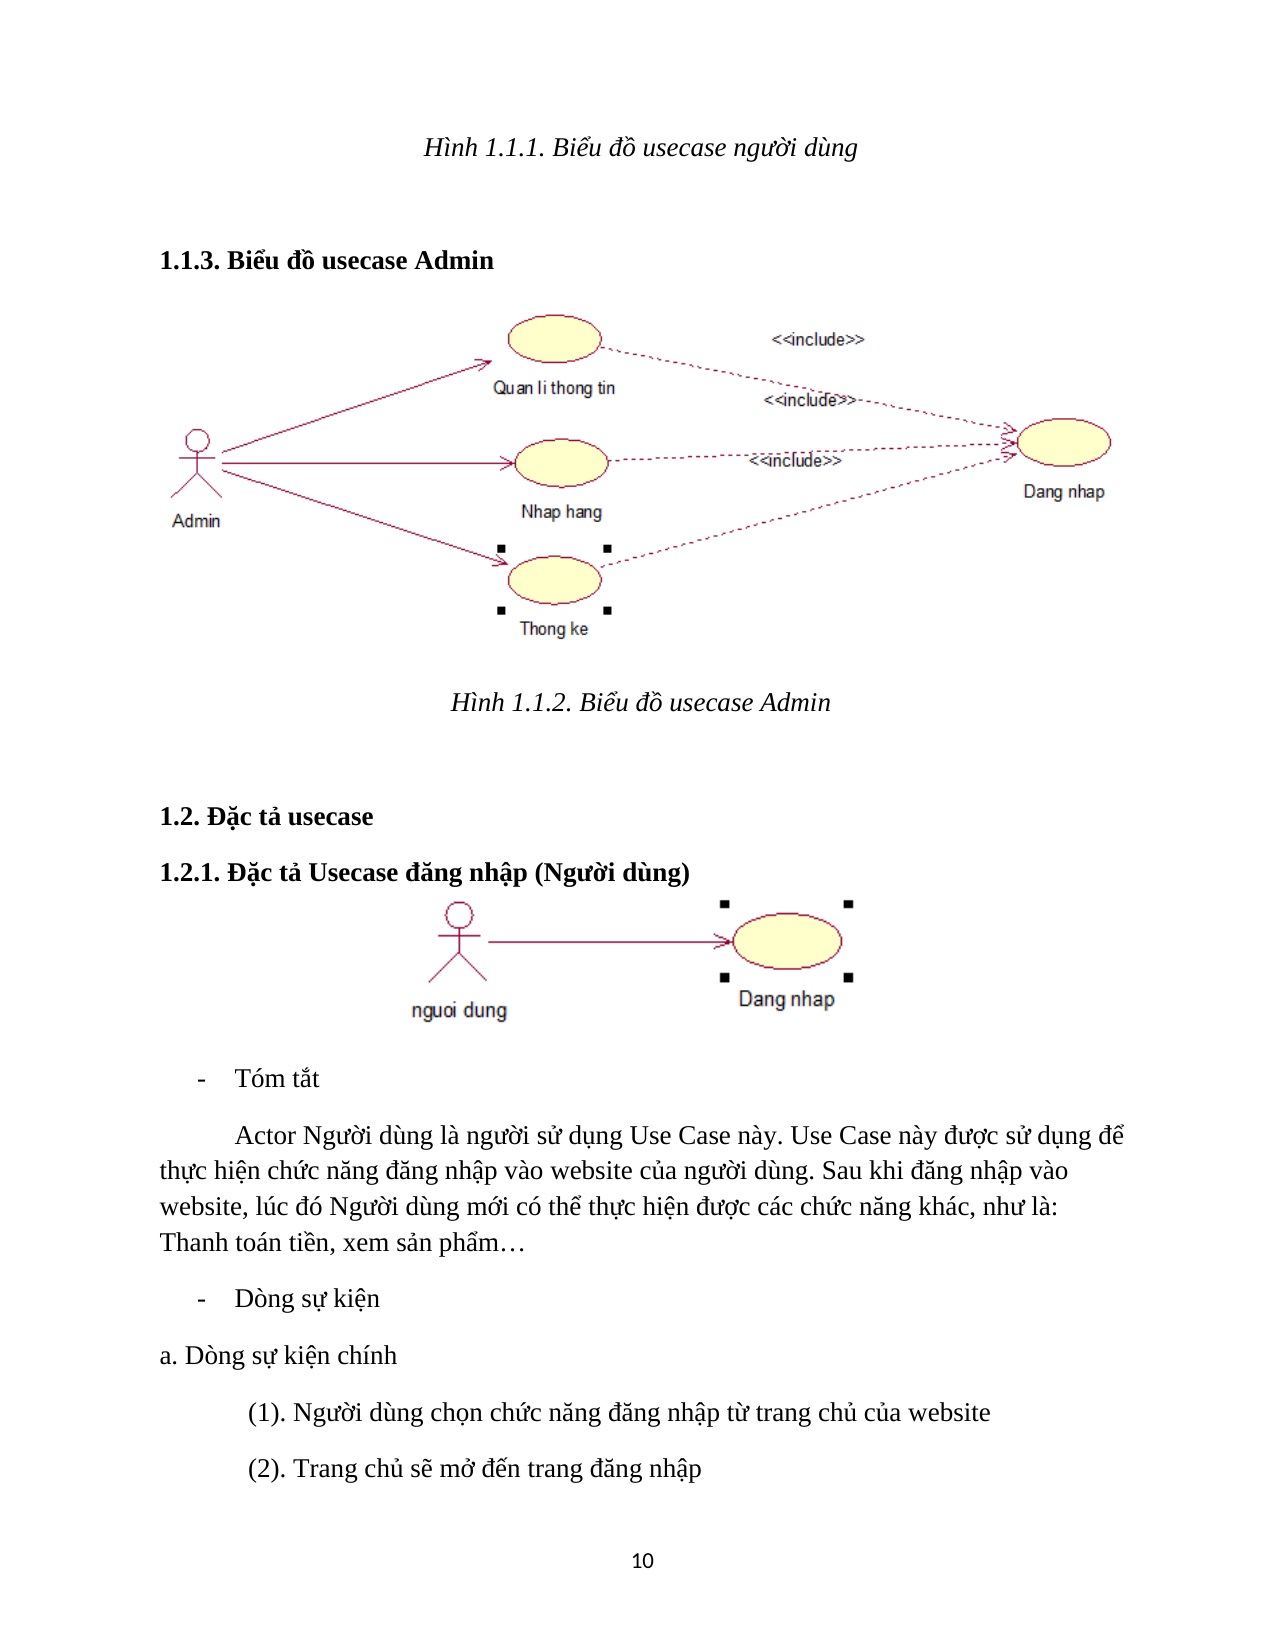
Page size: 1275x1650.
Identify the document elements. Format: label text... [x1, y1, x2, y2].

text Actor Người dùng là người sử dụng Use Case này. Use Case này được sử dụng để thực hiện chức năng đăng nhập vào website của người dùng. Sau khi đăng nhập vào website, lúc đó Người dùng mới có thể thực hiện được các chức năng khác, như là: Thanh toán tiền, xem sản phẩm… [159, 1119, 1125, 1257]
text a. Dòng sự kiện chính [159, 1339, 1125, 1370]
subtitle 1.2.1. Đặc tả Usecase đăng nhập (Người dùng) [159, 856, 1125, 887]
text 1.1.3. Biểu đồ usecase Admin [159, 244, 1125, 275]
text (1). Người dùng chọn chức năng đăng nhập từ trang chủ của website [159, 1396, 1125, 1427]
list Dòng sự kiện [197, 1282, 1125, 1314]
picture [159, 300, 1125, 662]
list Tóm tắt [197, 1062, 1125, 1093]
subtitle 1.2. Đặc tả usecase [159, 799, 1125, 831]
picture [404, 891, 880, 1038]
text Hình 1.1.2. Biểu đồ usecase Admin [159, 686, 1125, 718]
text (2). Trang chủ sẽ mở đến trang đăng nhập [159, 1452, 1125, 1483]
text Hình 1.1.1. Biểu đồ usecase người dùng [159, 131, 1125, 162]
